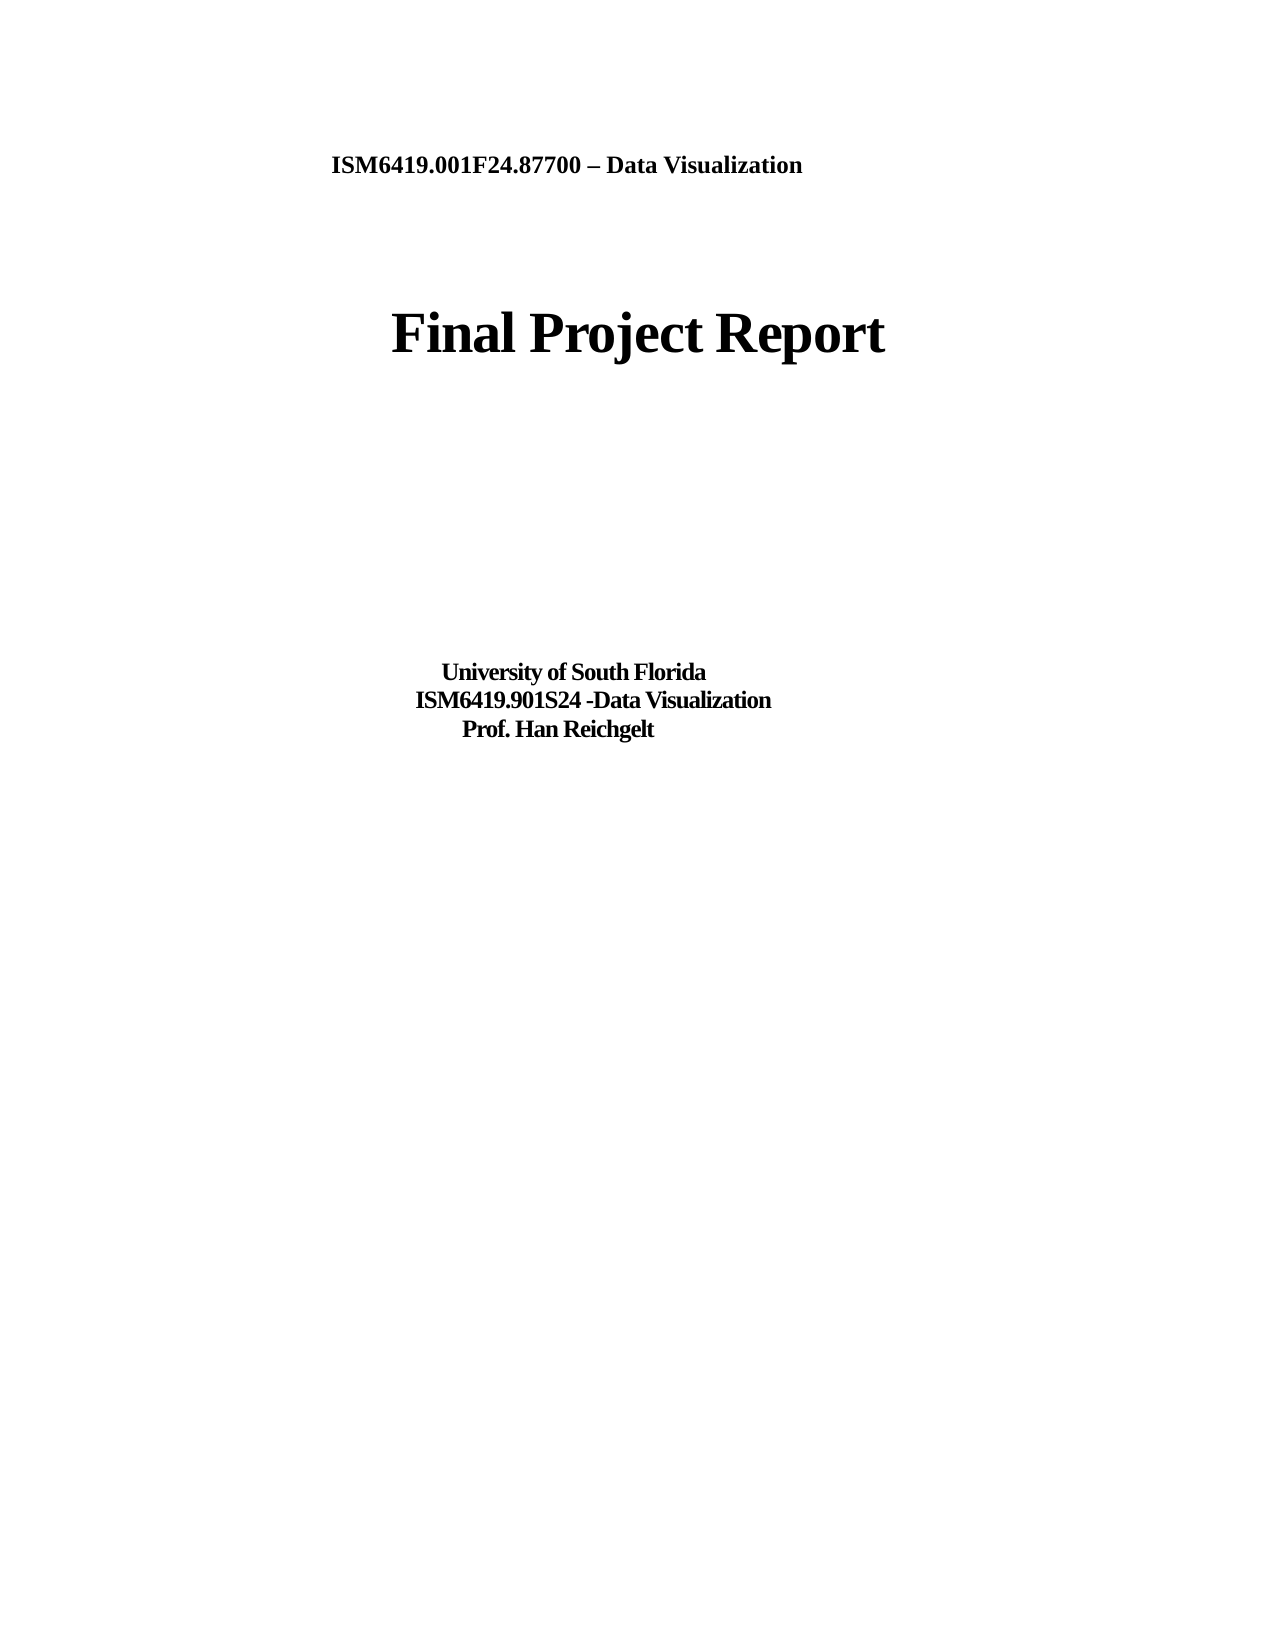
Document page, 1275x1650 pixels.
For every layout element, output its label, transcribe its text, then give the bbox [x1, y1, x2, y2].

text ISM6419.001F24.87700 – Data Visualization [150, 150, 1125, 179]
title University of South Florida [150, 657, 1125, 686]
title ISM6419.901S24 -Data Visualization [150, 686, 1125, 714]
title Prof. Han Reichgelt [150, 714, 1125, 743]
title Final Project Report [150, 298, 1125, 365]
